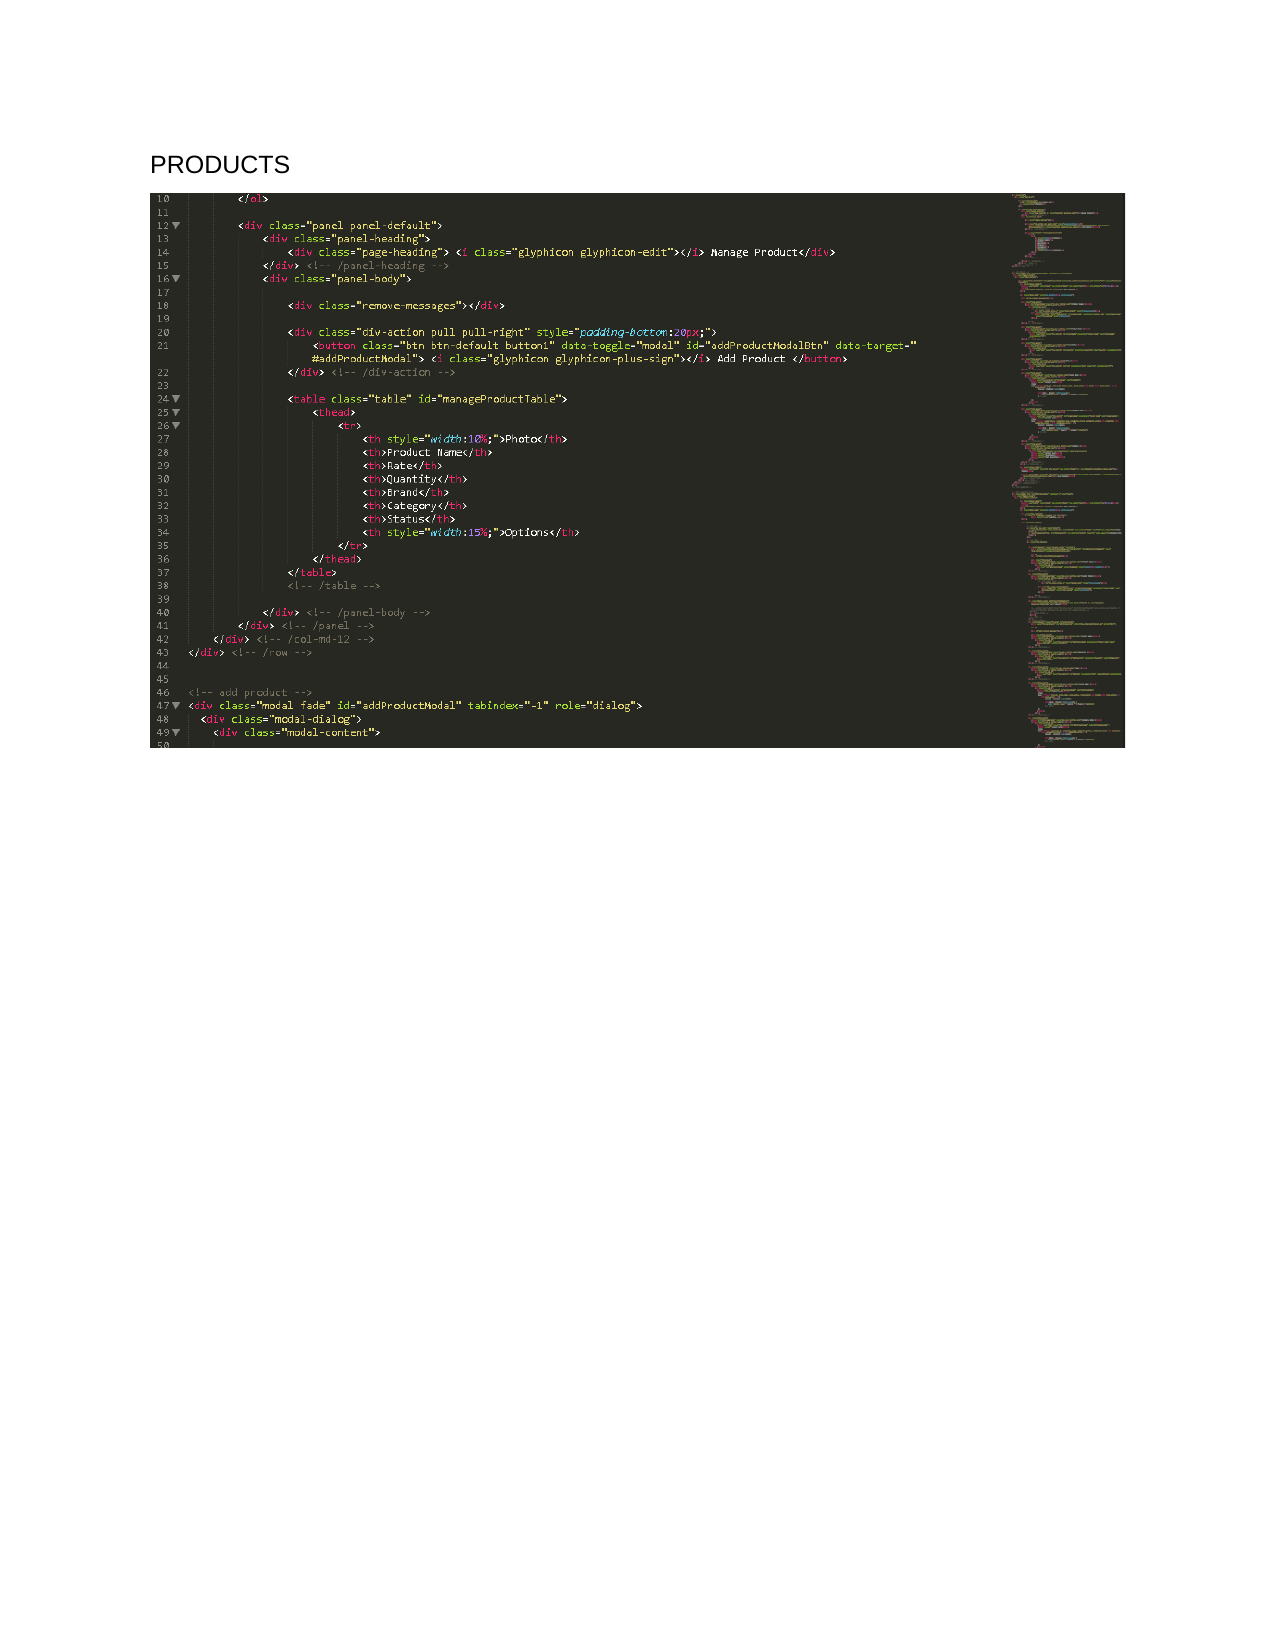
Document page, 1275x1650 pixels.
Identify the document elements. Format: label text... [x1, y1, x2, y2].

subtitle PRODUCTS [150, 150, 1125, 179]
picture [150, 193, 1125, 748]
